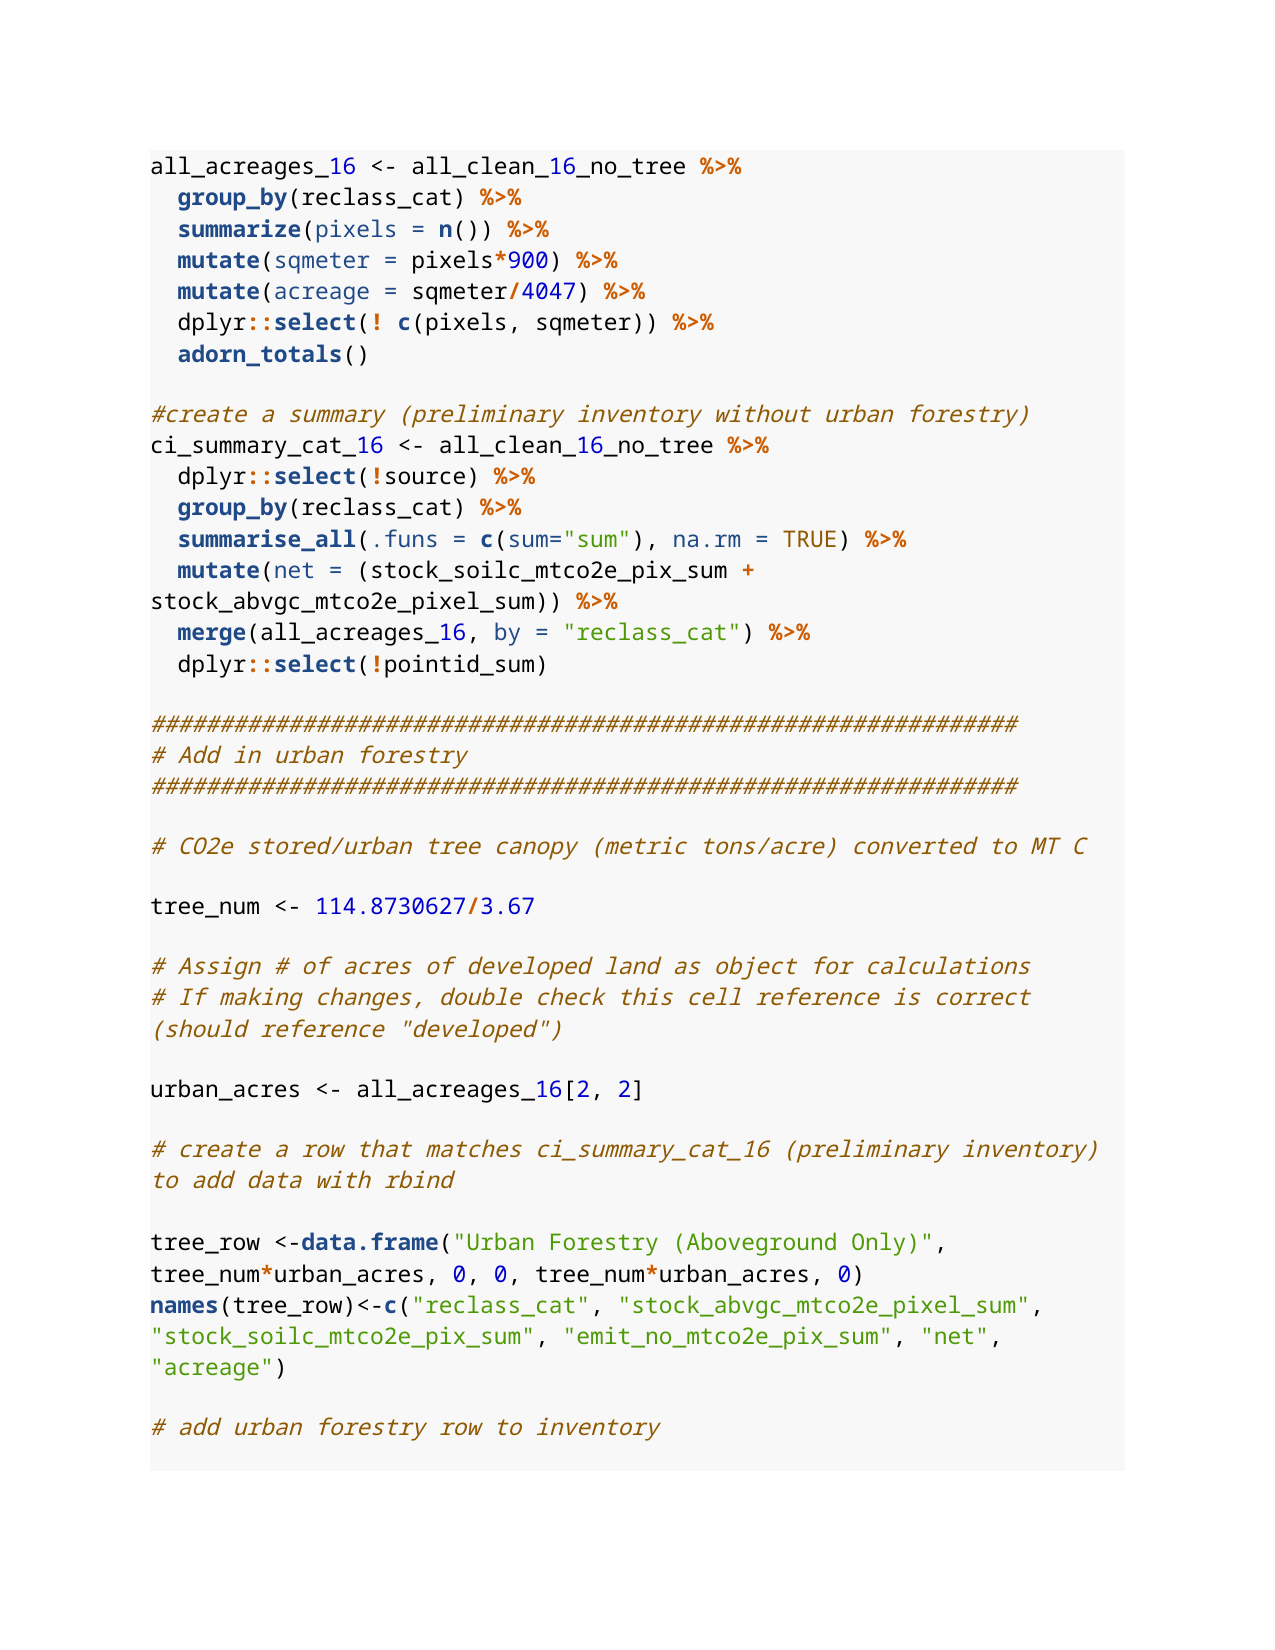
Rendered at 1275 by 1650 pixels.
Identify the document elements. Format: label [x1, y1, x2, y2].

text [150, 150, 1125, 1471]
